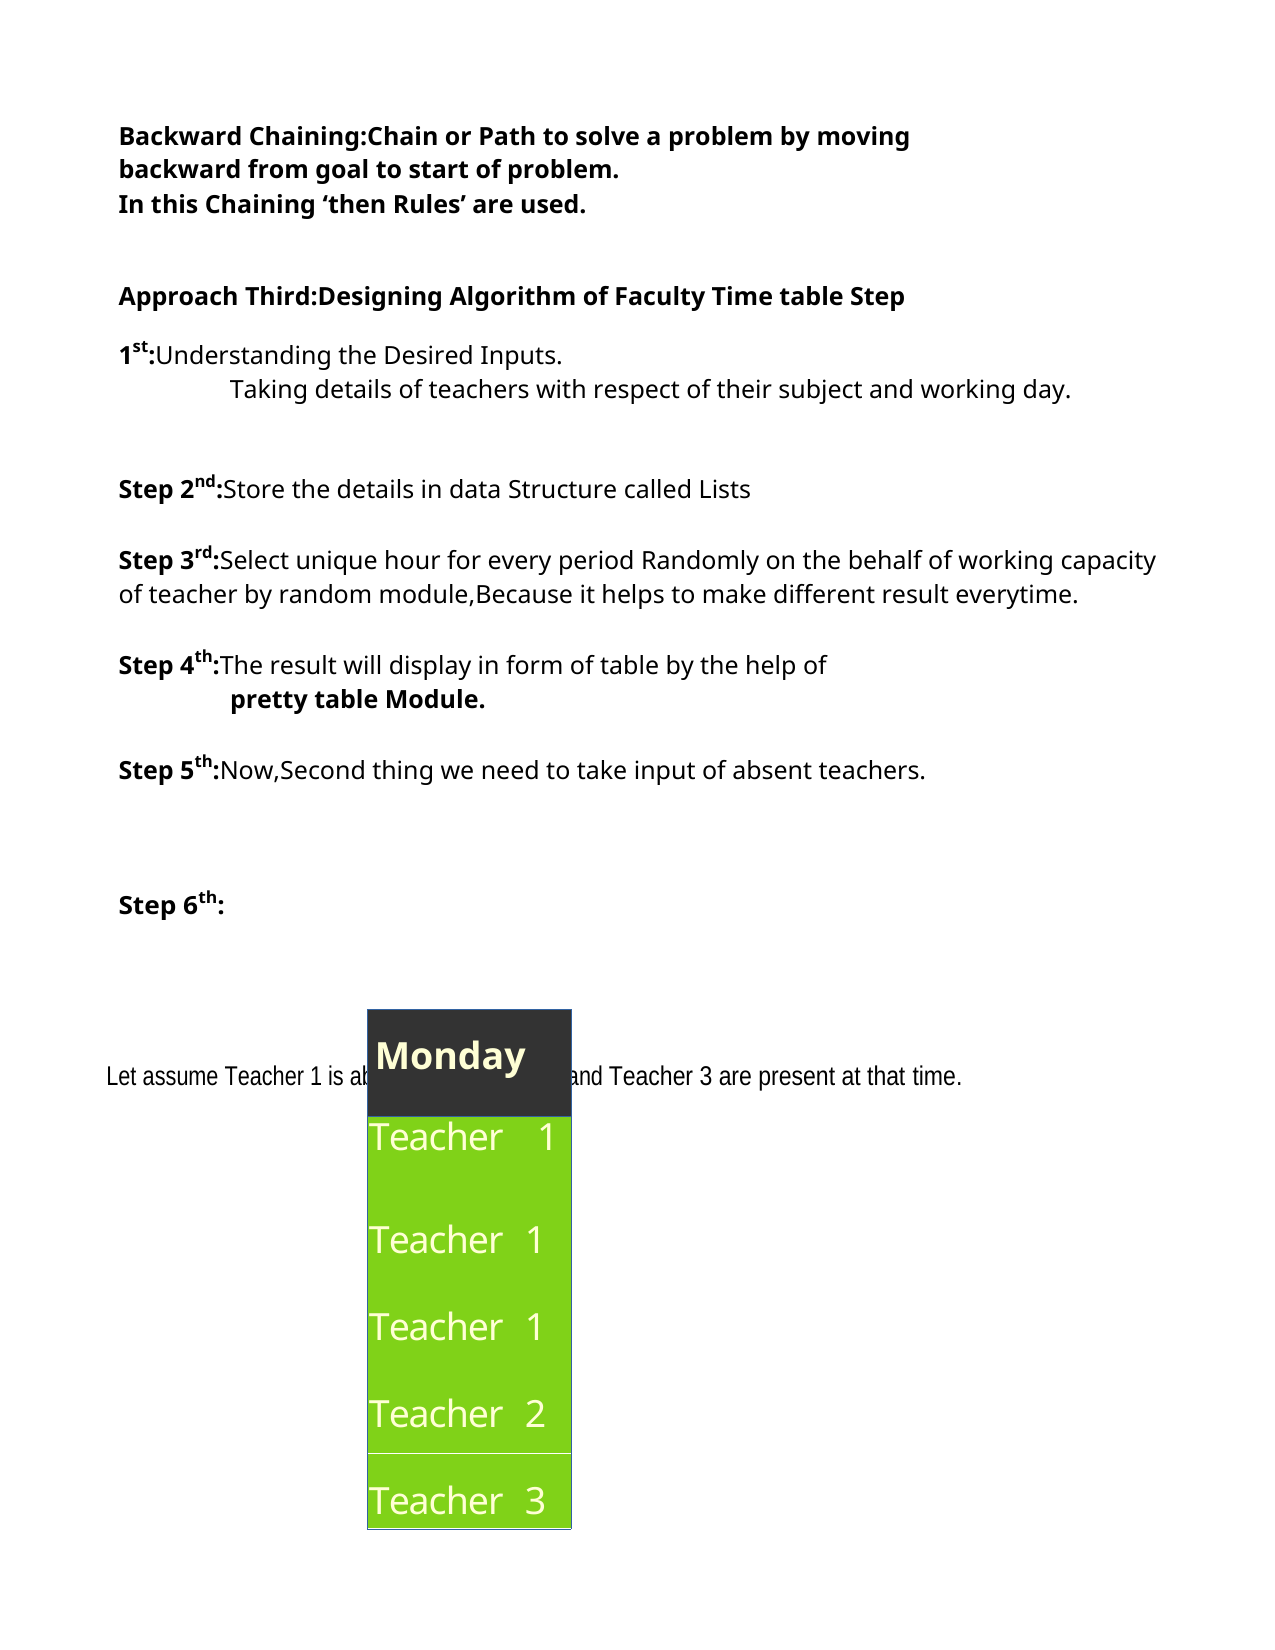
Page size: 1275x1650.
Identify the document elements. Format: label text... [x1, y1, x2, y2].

text Step 4th:The result will display in form of table by the help of [118, 645, 1169, 682]
text Taking details of teachers with respect of their subject and working day. [229, 371, 1169, 405]
text Step 2nd:Store the details in data Structure called Lists [118, 469, 1169, 506]
text Step 5th:Now,Second thing we need to take input of absent teachers. [118, 750, 1169, 787]
subtitle pretty table Module. [230, 682, 1169, 716]
text Approach Third:Designing Algorithm of Faculty Time table Step 1st:Understanding the Desired Inputs. [118, 255, 936, 371]
text In this Chaining ‘then Rules’ are used. [118, 186, 1169, 221]
text Step 3rd:Select unique hour for every period Randomly on the behalf of working capacity of teacher by random module,Because it helps to make different result everytime. [118, 540, 1169, 611]
text Let assume Teacher 1 is absent and Teacher 2 and Teacher 3 are present at that time. [106, 1064, 367, 1091]
text Backward Chaining:Chain or Path to solve a problem by moving backward from goal to start of problem. [118, 118, 1013, 186]
text Step 6th: [118, 885, 1169, 922]
text Let assume Teacher 1 is absent and Teacher 2 and Teacher 3 are present at that time. [572, 1064, 1085, 1091]
